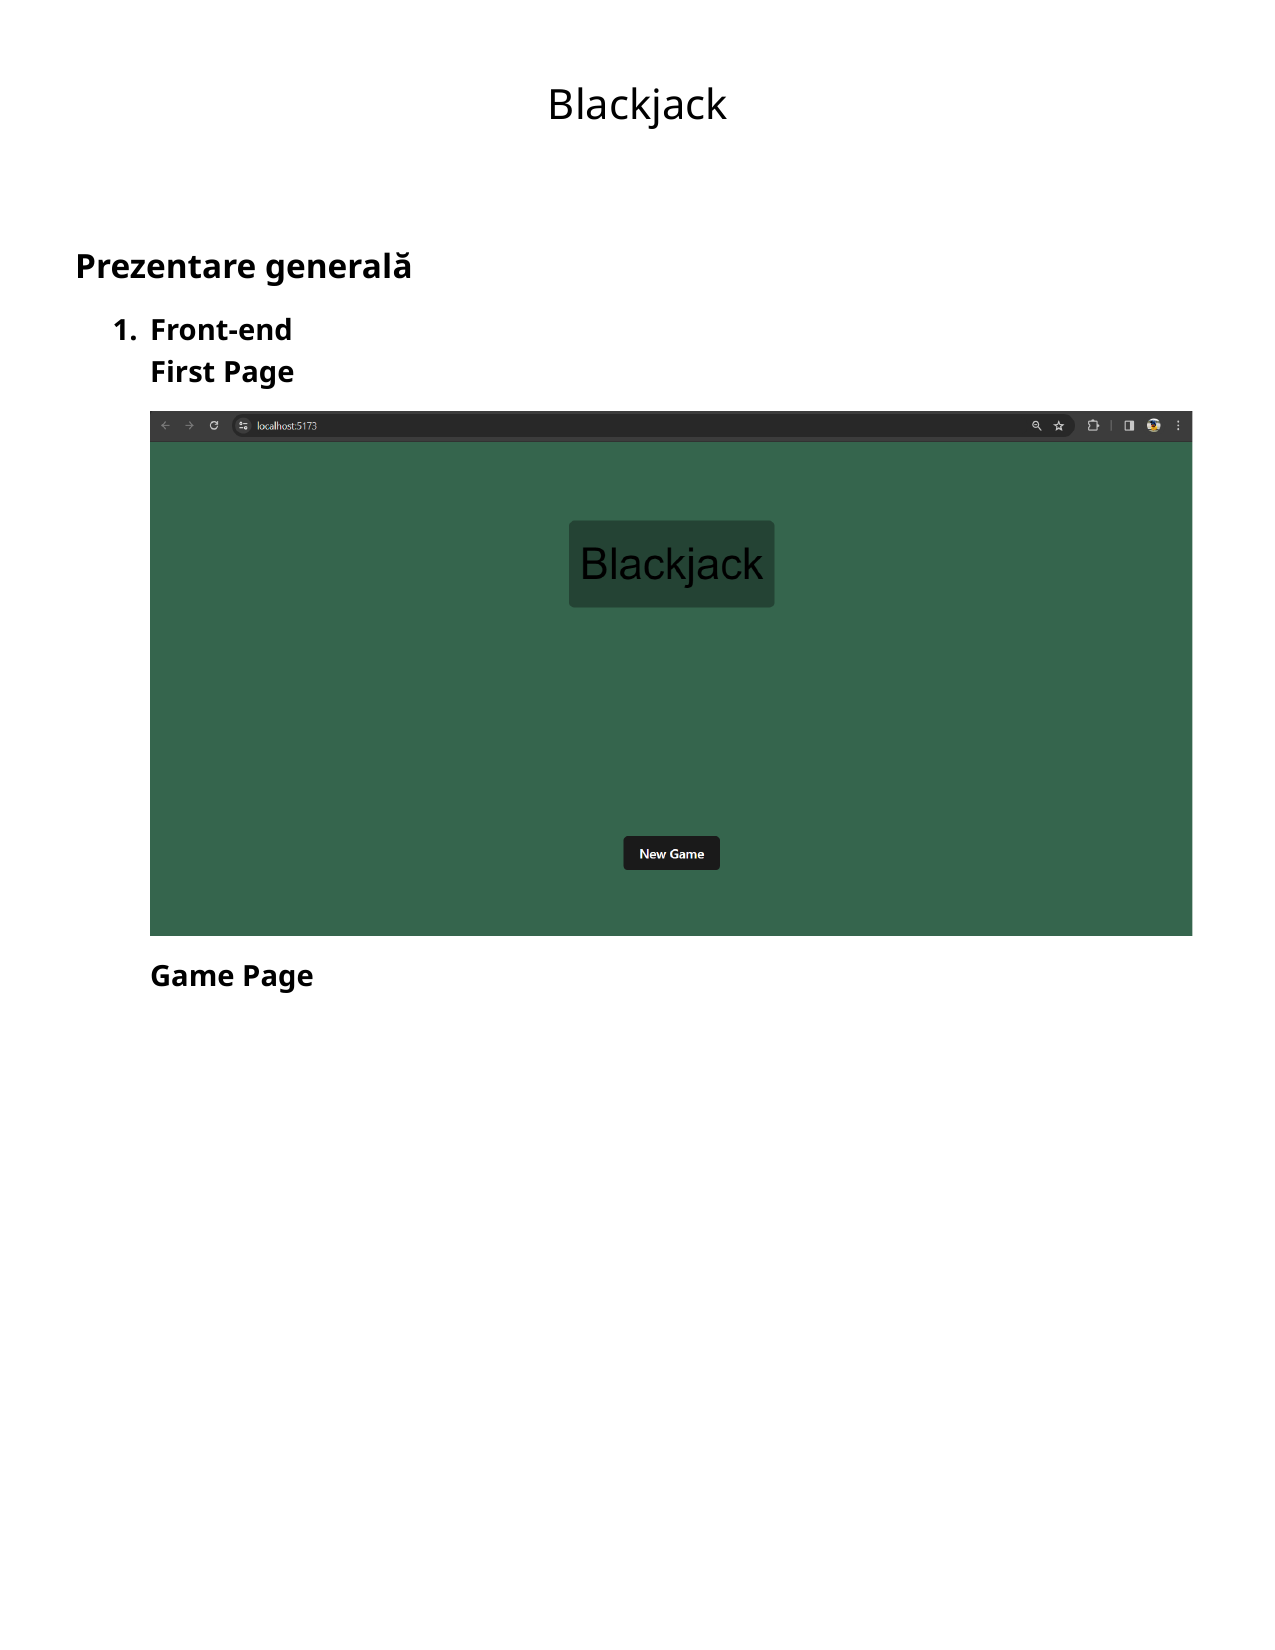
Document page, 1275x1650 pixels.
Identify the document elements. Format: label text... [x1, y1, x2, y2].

picture [150, 411, 1193, 936]
list First Page [150, 352, 1200, 391]
text Blackjack [75, 75, 1200, 132]
list Front-end [112, 309, 1200, 348]
text Prezentare generală [75, 243, 1200, 288]
text Game Page [150, 955, 1200, 995]
